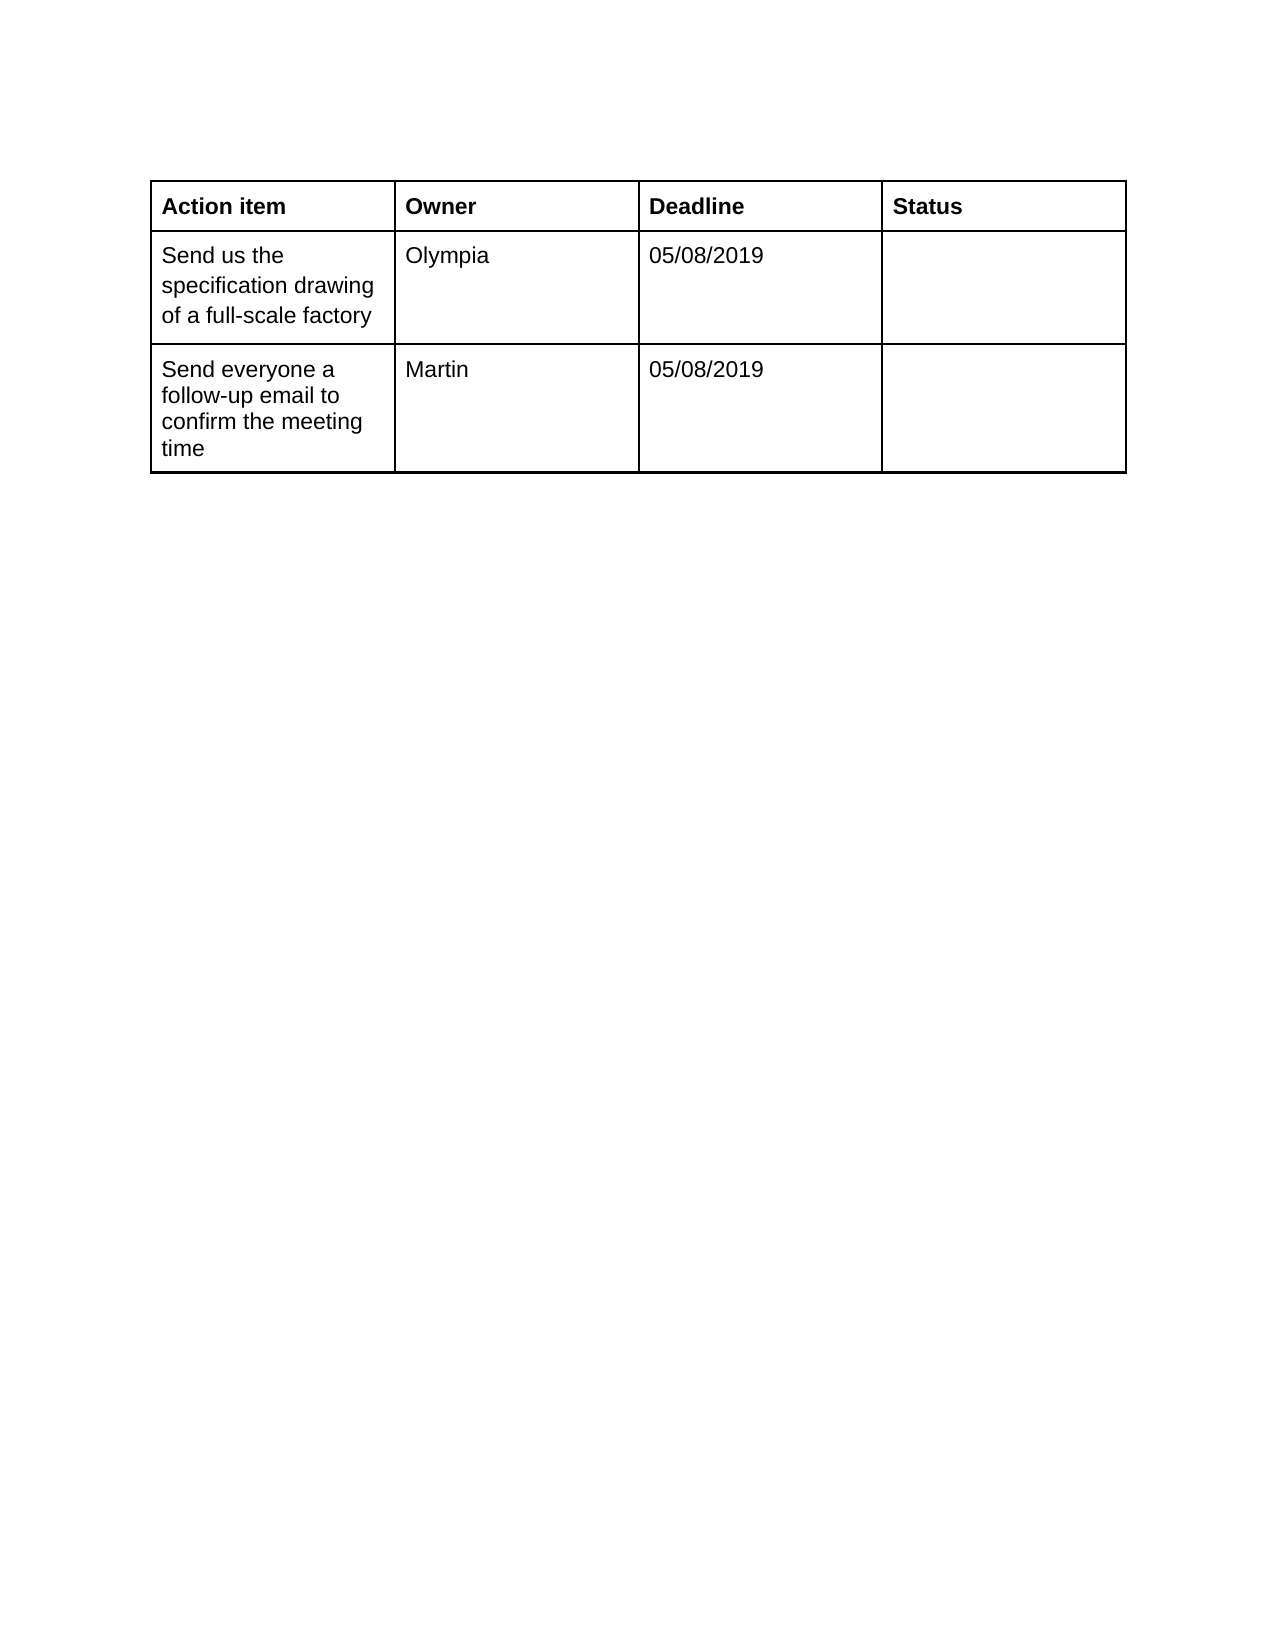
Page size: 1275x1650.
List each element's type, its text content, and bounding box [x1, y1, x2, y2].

table_cell Martin [396, 345, 638, 471]
table_header Action item [152, 182, 394, 229]
table_header Deadline [640, 182, 881, 229]
table_cell 05/08/2019 [640, 232, 881, 343]
table_header Status [883, 182, 1125, 229]
table_cell [883, 232, 1125, 343]
table_cell Olympia [396, 232, 638, 343]
table_cell Send us the specification drawing of a full-scale factory [152, 232, 394, 343]
table_cell Send everyone a follow-up email to confirm the meeting time [152, 345, 394, 471]
table_header Owner [396, 182, 638, 229]
table_cell [883, 345, 1125, 471]
table_cell 05/08/2019 [640, 345, 881, 471]
